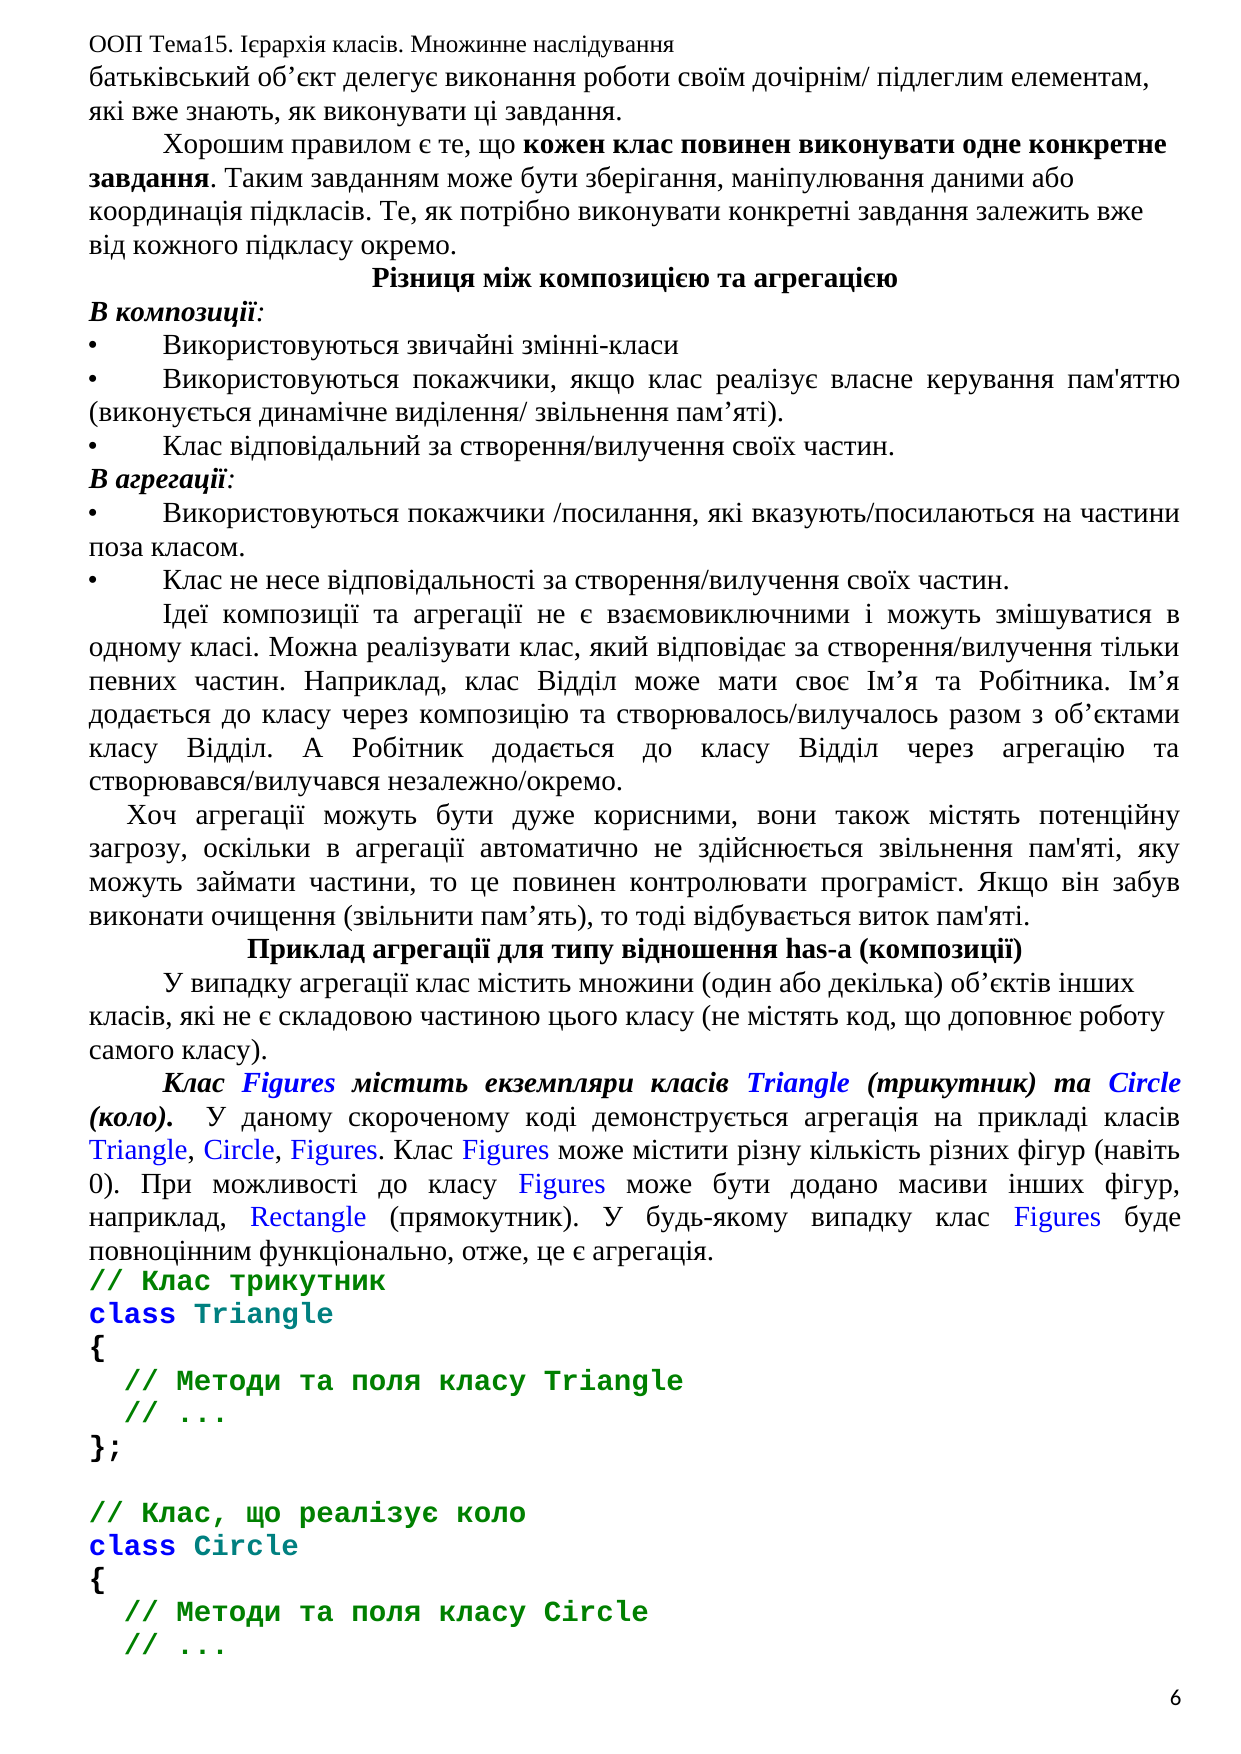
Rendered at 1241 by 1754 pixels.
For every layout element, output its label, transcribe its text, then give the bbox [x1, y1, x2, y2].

text class Circle [89, 1531, 1181, 1564]
text Різниця між композицією та агрегацією [89, 260, 1181, 294]
text { [89, 1333, 1181, 1366]
text В композиції: [89, 294, 1181, 327]
subtitle Приклад агрегації для типу відношення has-a (композиції) [89, 931, 1181, 965]
text Хорошим правилом є те, що кожен клас повинен виконувати одне конкретне завдання. Таким завданням може бути зберігання, маніпулювання даними або координація підкласів. Те, як потрібно виконувати конкретні завдання залежить вже від кожного підкласу окремо. [89, 126, 1181, 260]
text // ... [89, 1630, 1181, 1663]
list Використовуються покажчики, якщо клас реалізує власне керування пам'яттю (виконується динамічне виділення/ звільнення пам’яті). [87, 361, 1181, 428]
text // Клас трикутник [89, 1267, 1181, 1299]
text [89, 59, 1181, 126]
text // Методи та поля класу Circle [89, 1597, 1181, 1630]
list Використовуються покажчики /посилання, які вказують/посилаються на частини поза класом. [87, 495, 1181, 562]
text // Клас, що реалізує коло [89, 1498, 1181, 1531]
text }; [89, 1432, 1181, 1465]
subtitle Клас Figures містить екземпляри класів Triangle (трикутник) та Circle (коло). У даному скороченому коді демонструється агрегація на прикладі класів Triangle, Circle, Figures. Клас Figures може містити різну кількість різних фігур (навіть 0). При можливості до класу Figures може бути додано масиви інших фігур, наприклад, Rectangle (прямокутник). У будь-якому випадку клас Figures буде повноцінним функціонально, отже, це є агрегація. [89, 1065, 1181, 1267]
text { [89, 1564, 1181, 1597]
text // ... [89, 1399, 1181, 1432]
text Хоч агрегації можуть бути дуже корисними, вони також містять потенційну загрозу, оскільки в агрегації автоматично не здійснюється звільнення пам'яті, яку можуть займати частини, то це повинен контролювати програміст. Якщо він забув виконати очищення (звільнити пам’ять), то тоді відбувається виток пам'яті. [89, 797, 1181, 931]
text // Методи та поля класу Triangle [89, 1366, 1181, 1399]
list Клас не несе відповідальності за створення/вилучення своїх частин. [87, 562, 1181, 596]
list Використовуються звичайні змінні-класи [87, 327, 1181, 361]
text В агрегації: [89, 462, 1181, 495]
list Клас відповідальний за створення/вилучення своїх частин. [87, 428, 1181, 462]
text Ідеї композиції та агрегації не є взаємовиключними і можуть змішуватися в одному класі. Можна реалізувати клас, який відповідає за створення/вилучення тільки певних частин. Наприклад, клас Відділ може мати своє Ім’я та Робітника. Ім’я додається до класу через композицію та створювалось/вилучалось разом з об’єктами класу Відділ. А Робітник додається до класу Відділ через агрегацію та створювався/вилучався незалежно/окремо. [89, 596, 1181, 797]
text У випадку агрегації клас містить множини (один або декілька) об’єктів інших класів, які не є складовою частиною цього класу (не містять код, що доповнює роботу самого класу). [89, 965, 1181, 1065]
text class Triangle [89, 1299, 1181, 1333]
